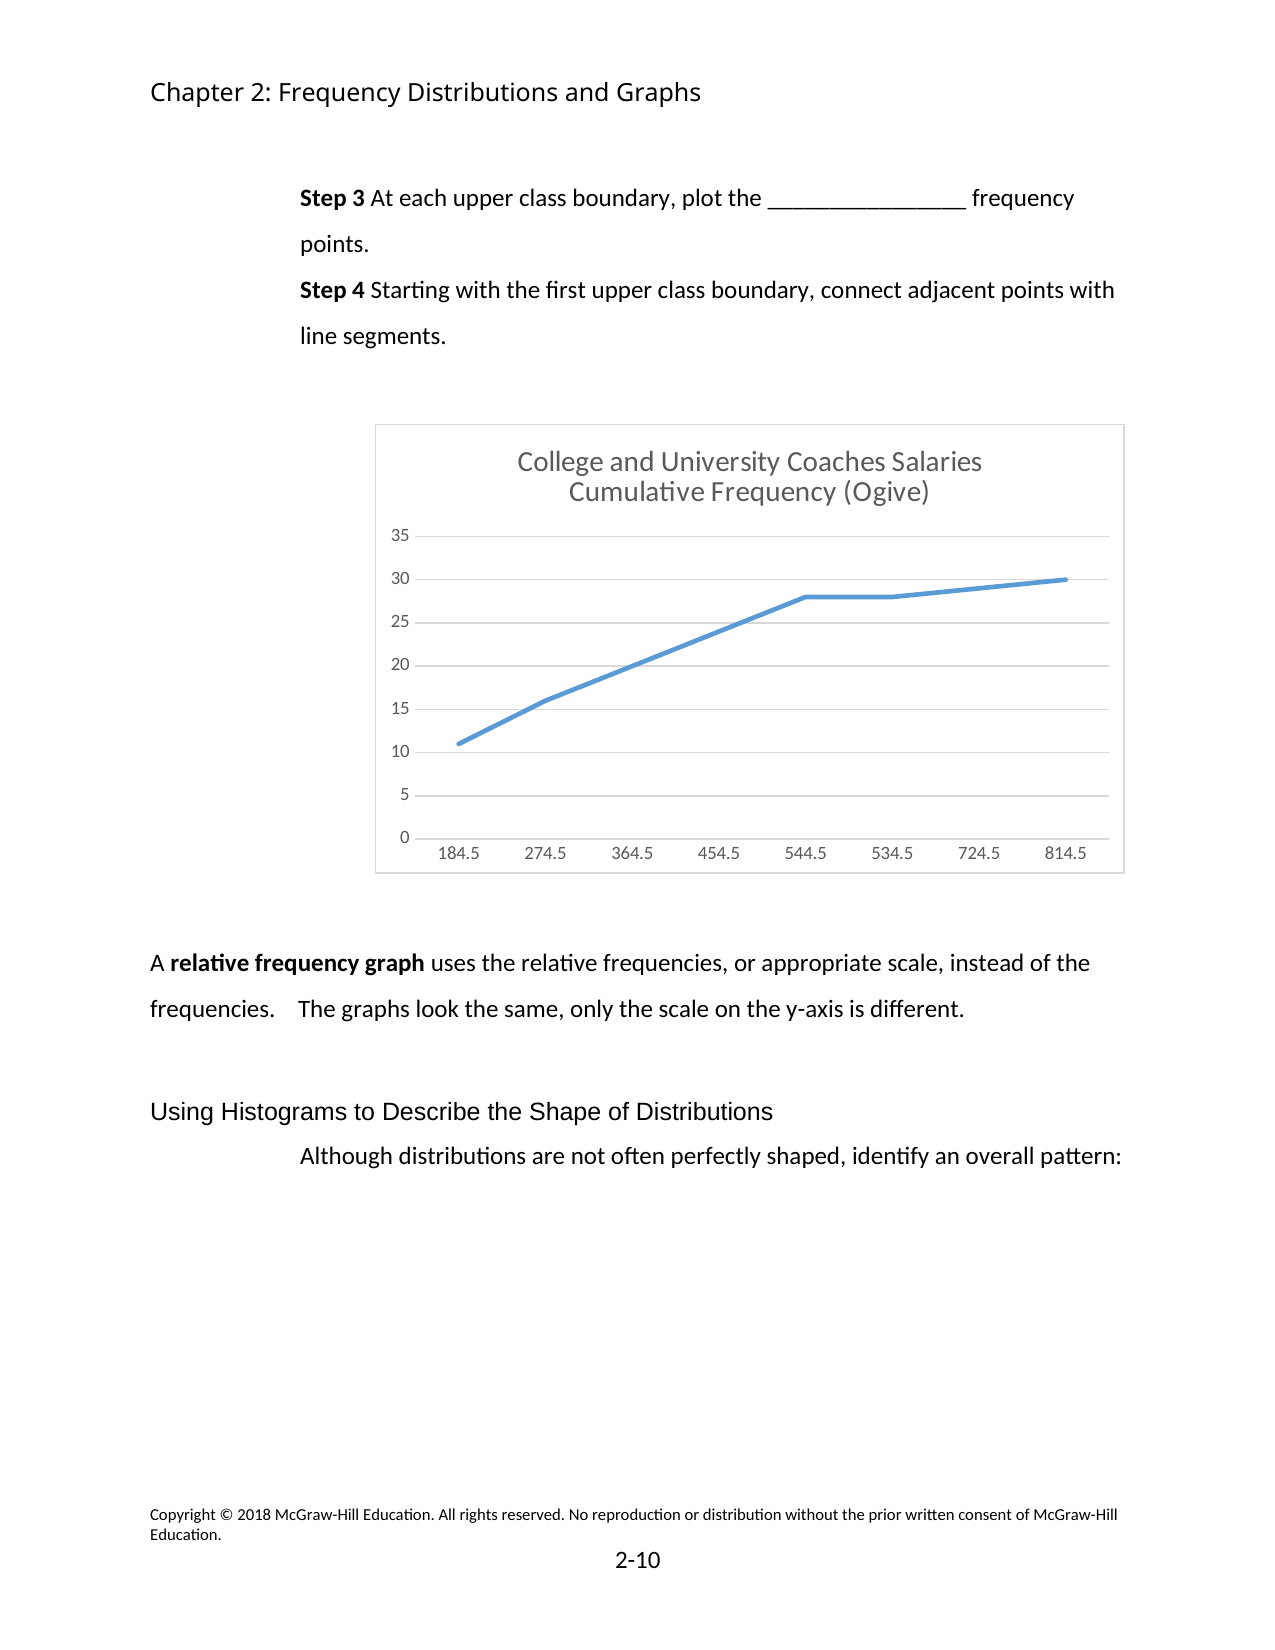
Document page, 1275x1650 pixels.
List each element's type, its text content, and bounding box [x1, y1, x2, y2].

text Step 3 At each upper class boundary, plot the ________________ frequency points. [300, 183, 1125, 259]
text Although distributions are not often perfectly shaped, identify an overall pattern: [300, 1140, 1125, 1171]
text Step 4 Starting with the first upper class boundary, connect adjacent points with line segments. [300, 274, 1125, 350]
subtitle Using Histograms to Describe the Shape of Distributions [150, 1097, 1125, 1126]
text A relative frequency graph uses the relative frequencies, or appropriate scale, instead of the frequencies. The graphs look the same, only the scale on the y-axis is different. [150, 947, 1125, 1023]
